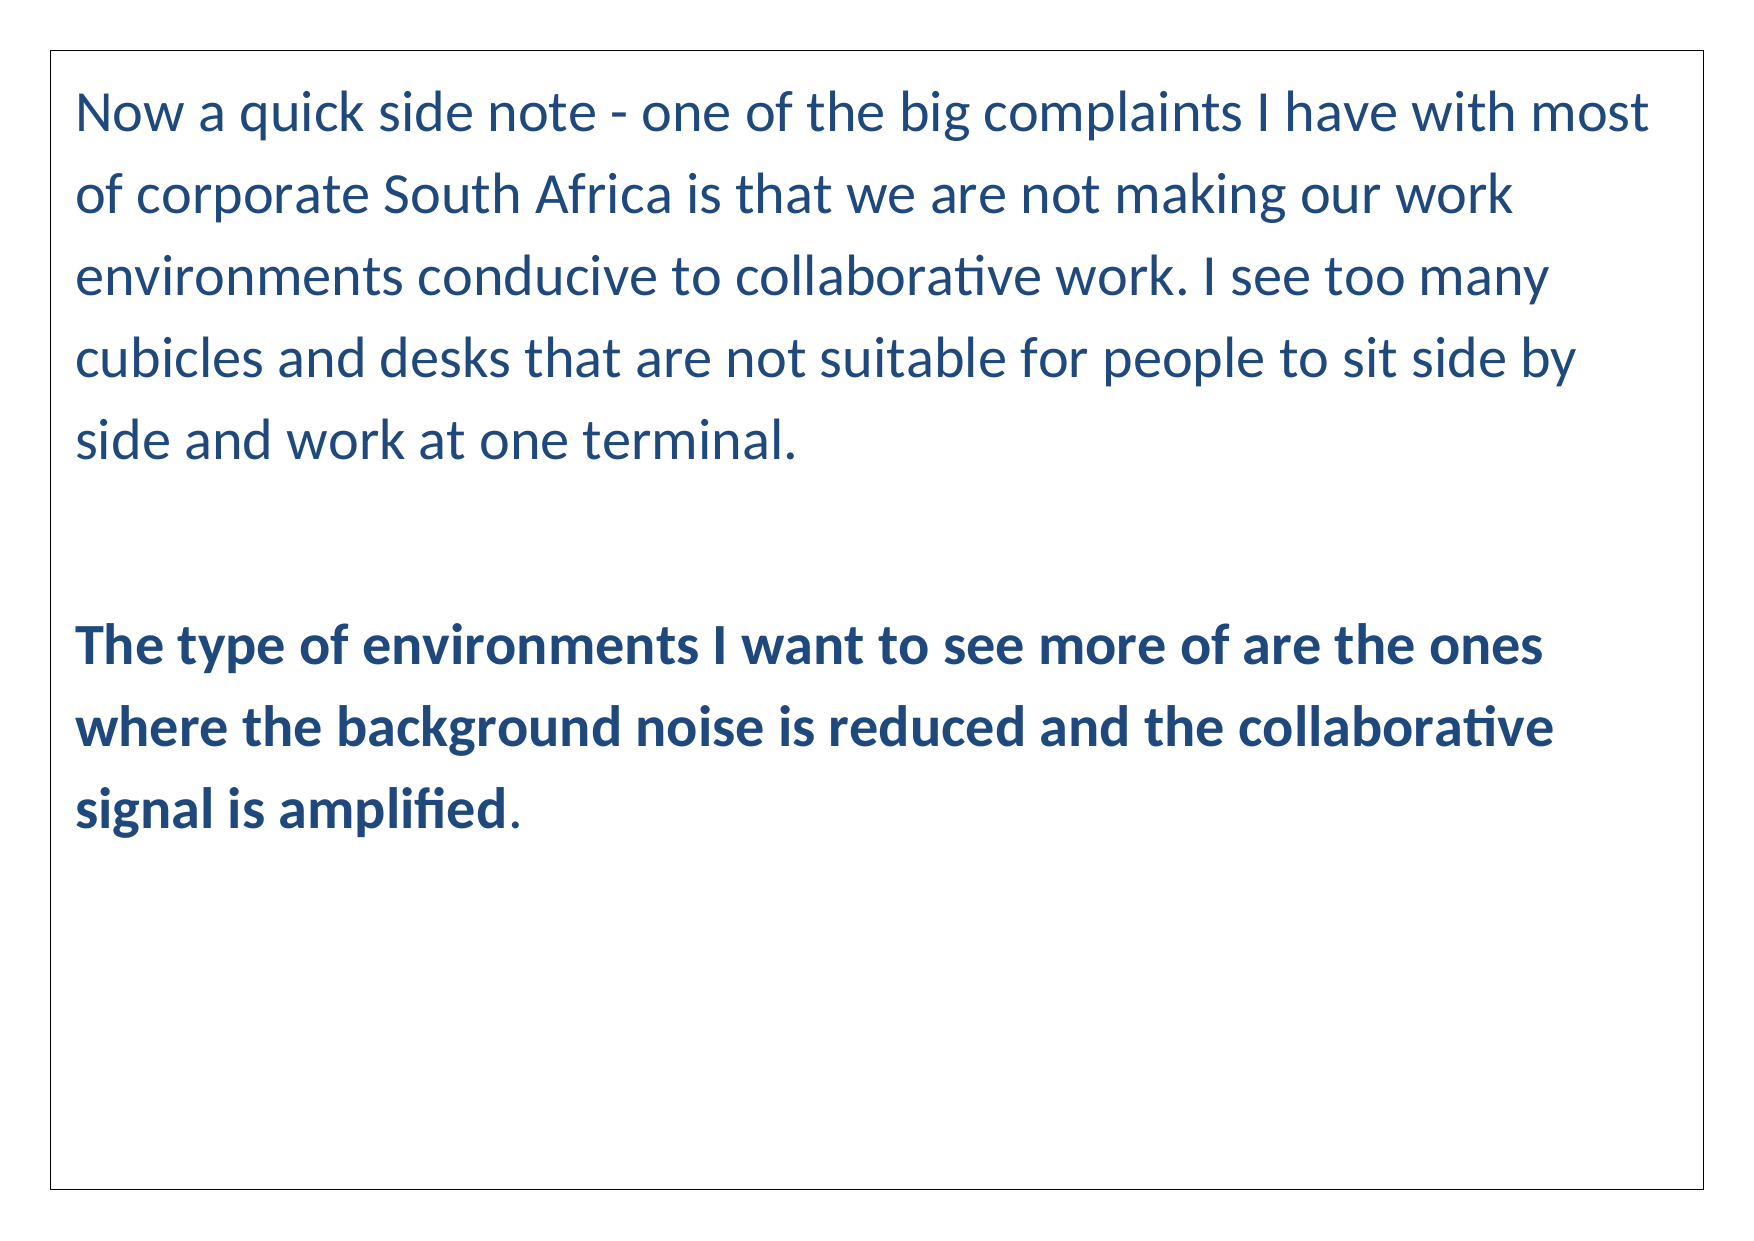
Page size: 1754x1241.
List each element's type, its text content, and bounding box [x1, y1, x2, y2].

text Now a quick side note - one of the big complaints I have with most of corporate South Africa is that we are not making our work environments conducive to collaborative work. I see too many cubicles and desks that are not suitable for people to sit side by side and work at one terminal. [75, 75, 1679, 474]
text The type of environments I want to see more of are the ones where the background noise is reduced and the collaborative signal is amplified. [75, 608, 1679, 843]
